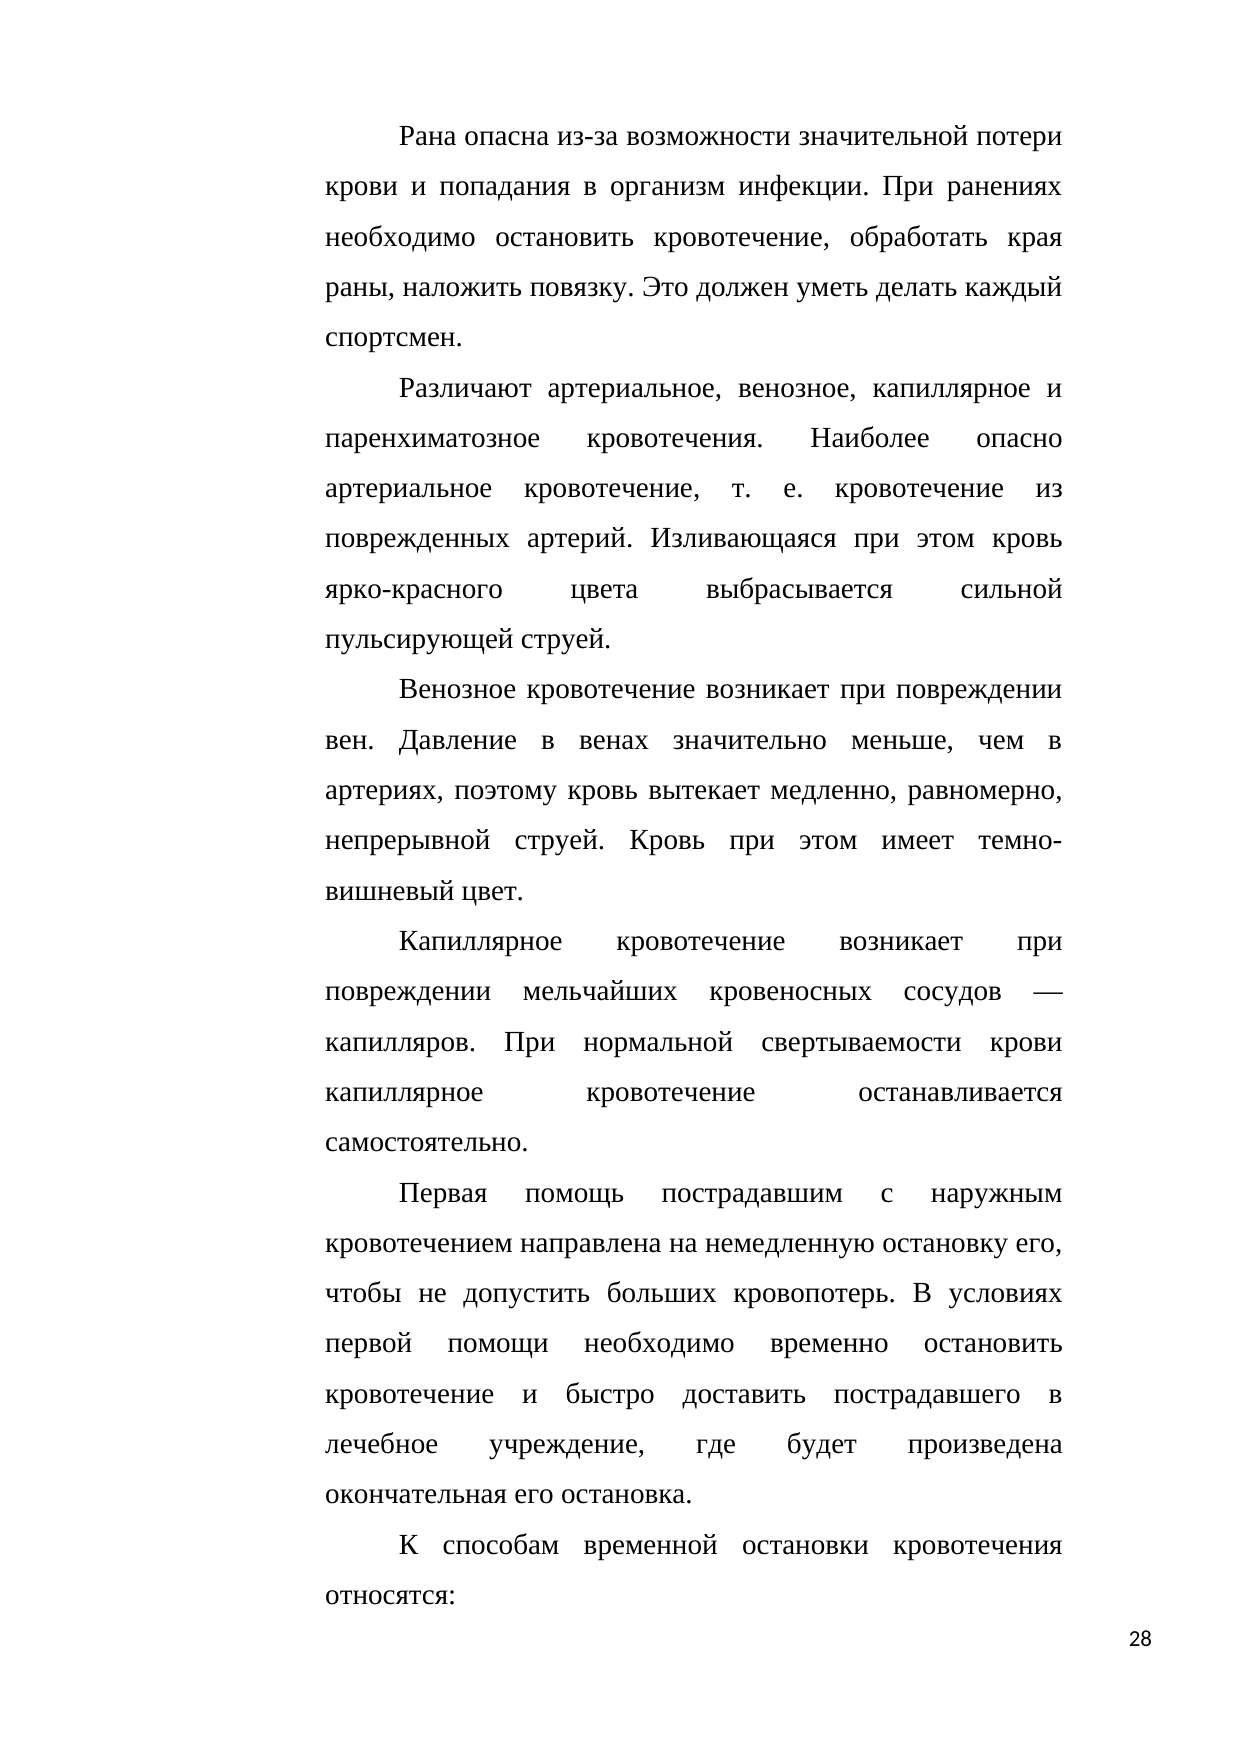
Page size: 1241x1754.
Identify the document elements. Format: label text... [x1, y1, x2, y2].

text Капиллярное кровотечение возникает при повреждении мельчайших кровеносных сосудов — капилляров. При нормальной свертываемости крови капиллярное кровотечение останавливается самостоятельно. [325, 923, 1063, 1158]
text Венозное кровотечение возникает при повреждении вен. Давление в венах значительно меньше, чем в артериях, поэтому кровь вытекает медленно, равномерно, непрерывной струей. Кровь при этом имеет темно-вишневый цвет. [325, 672, 1063, 906]
text Различают артериальное, венозное, капиллярное и паренхиматозное кровотечения. Наиболее опасно артериальное кровотечение, т. е. кровотечение из поврежденных артерий. Изливающаяся при этом кровь ярко-красного цвета выбрасывается сильной пульсирующей струей. [325, 370, 1063, 655]
text К способам временной остановки кровотечения относятся: [325, 1527, 1063, 1611]
text Рана опасна из-за возможности значительной потери крови и попадания в организм инфекции. При ранениях необходимо остановить кровотечение, обработать края раны, наложить повязку. Это должен уметь делать каждый спортсмен. [325, 118, 1063, 353]
text Первая помощь пострадавшим с наружным кровотечением направлена на немедленную остановку его, чтобы не допустить больших кровопотерь. В условиях первой помощи необходимо временно остановить кровотечение и быстро доставить пострадавшего в лечебное учреждение, где будет произведена окончательная его остановка. [325, 1175, 1063, 1510]
